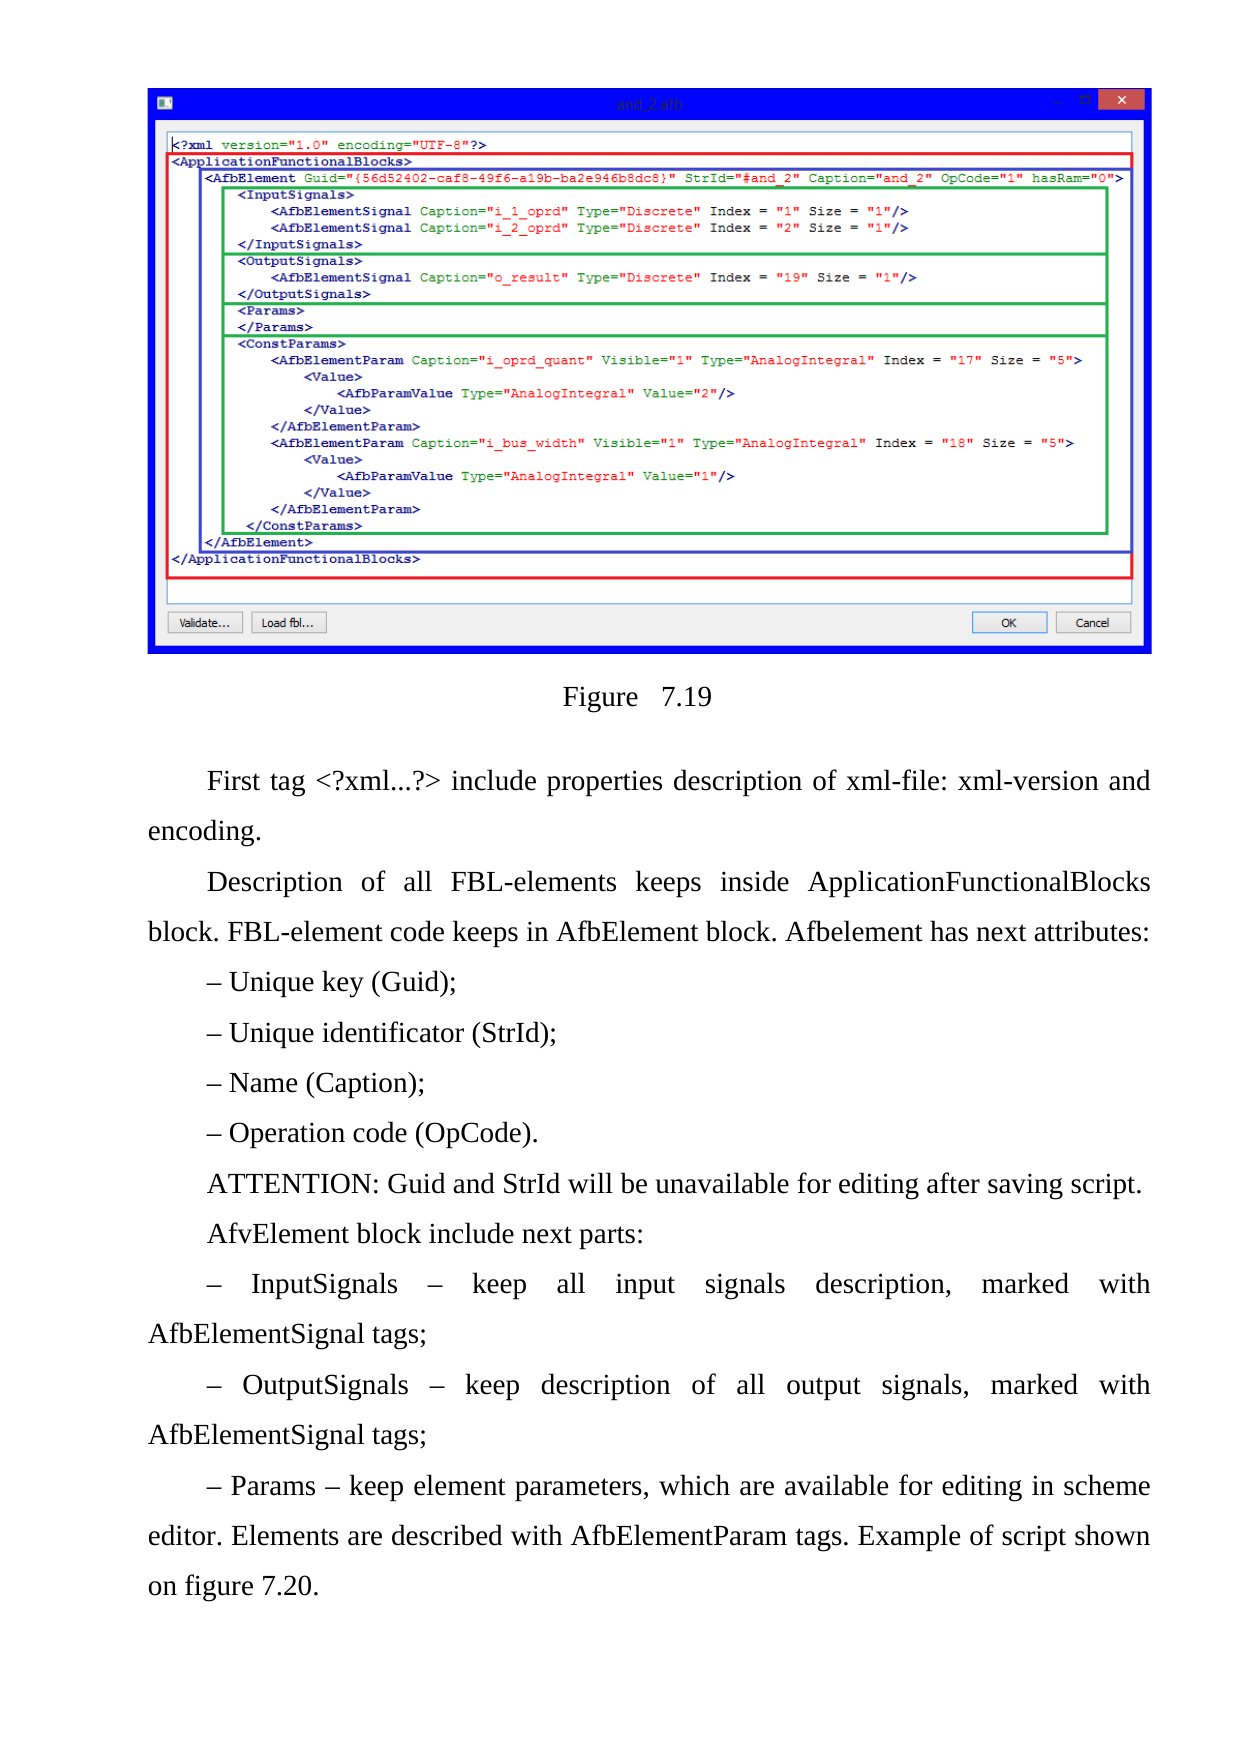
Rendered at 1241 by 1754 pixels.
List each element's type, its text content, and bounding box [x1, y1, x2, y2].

text Description of all FBL-elements keeps inside ApplicationFunctionalBlocks block. FBL-element code keeps in AfbElement block. Afbelement has next attributes: [148, 864, 1152, 948]
text – OutputSignals – keep description of all output signals, marked with AfbElementSignal tags; [148, 1367, 1152, 1451]
text – Unique identificator (StrId); [148, 1015, 1152, 1048]
text – Operation code (OpCode). [148, 1115, 1152, 1149]
table_header Figure [136, 679, 649, 713]
text – InputSignals – keep all input signals description, marked with AfbElementSignal tags; [148, 1266, 1152, 1350]
text AfvElement block include next parts: [148, 1216, 1152, 1249]
text – Unique key (Guid); [148, 964, 1152, 998]
text First tag <?xml...?> include properties description of xml-file: xml-version and encoding. [148, 763, 1152, 847]
text ATTENTION: Guid and StrId will be unavailable for editing after saving script. [148, 1166, 1152, 1199]
picture [147, 88, 1152, 654]
text – Name (Caption); [148, 1065, 1152, 1099]
